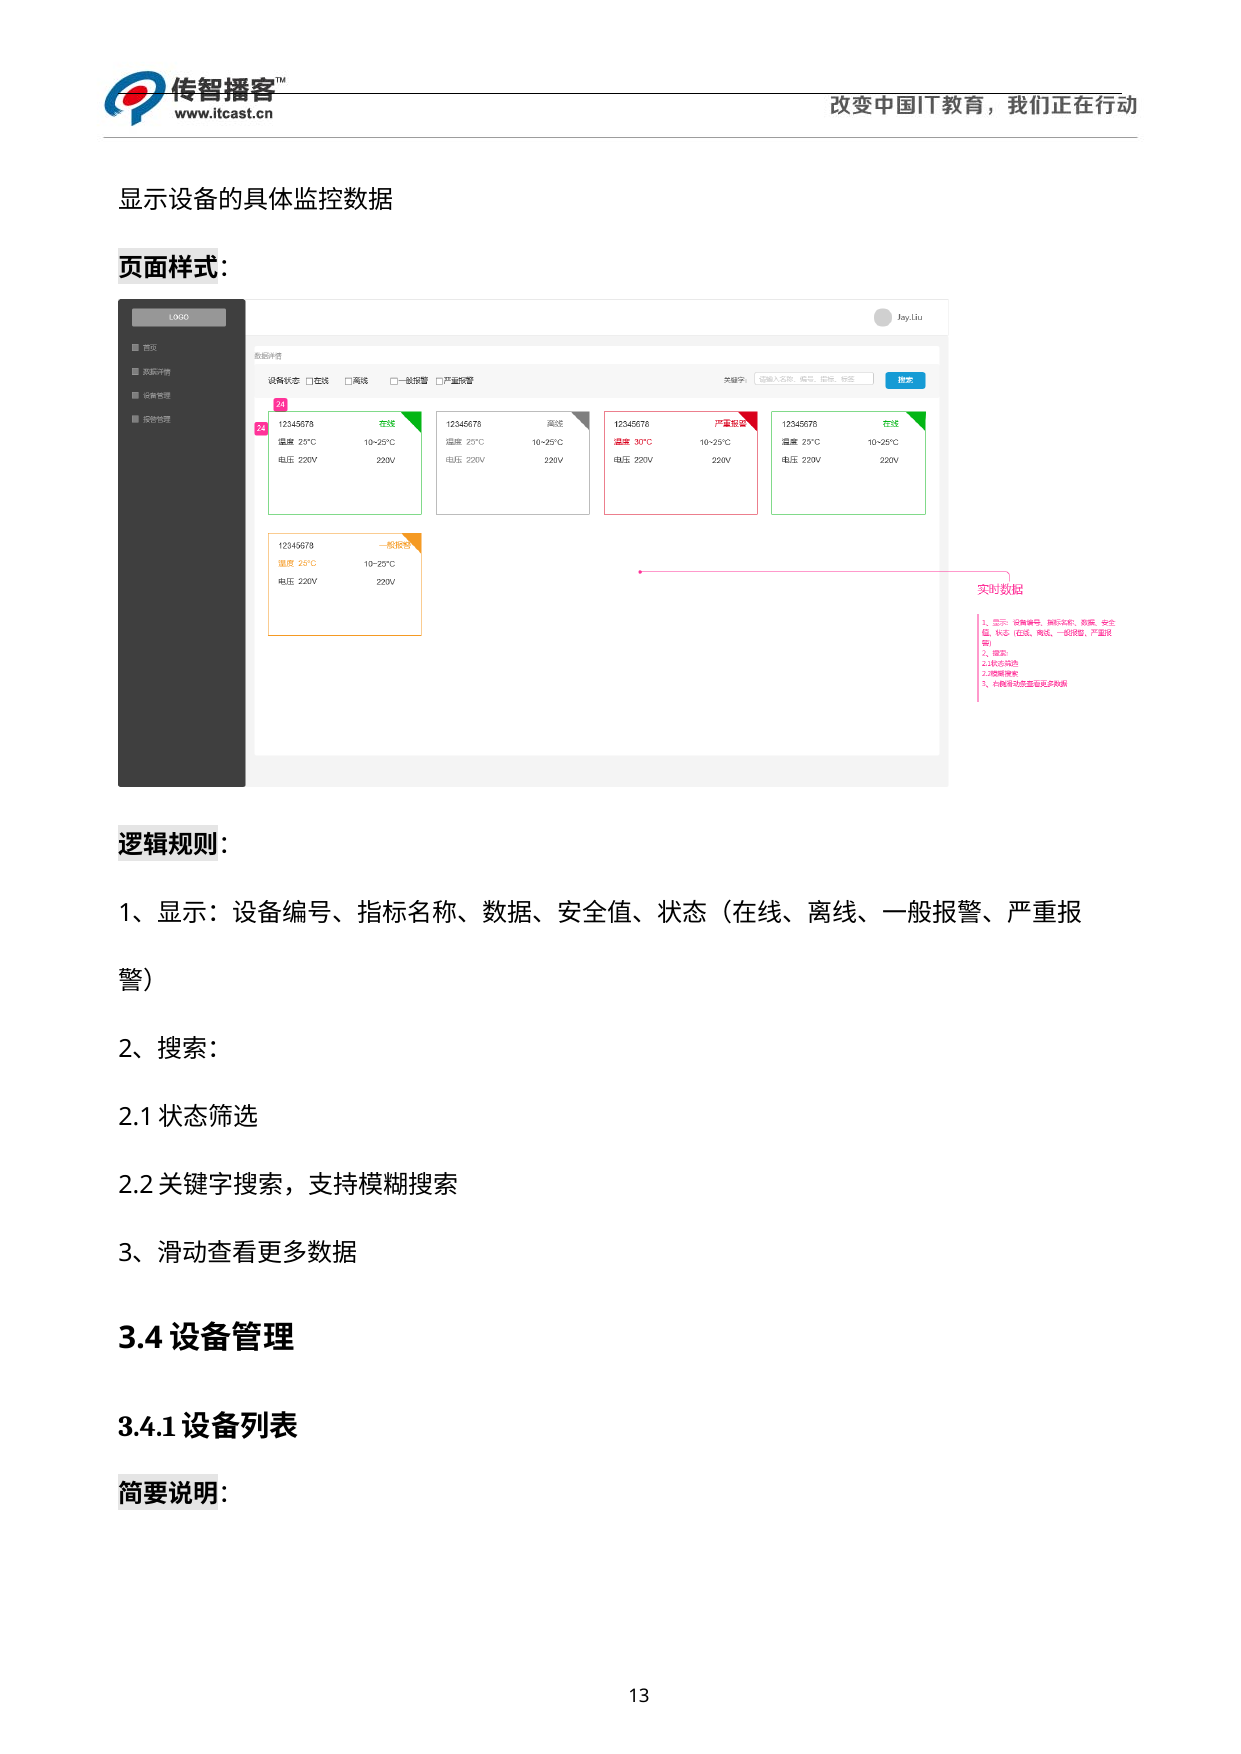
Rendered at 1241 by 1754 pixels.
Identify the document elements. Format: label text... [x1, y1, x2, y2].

picture [118, 299, 1123, 787]
text 2.1状态筛选 [118, 1081, 1122, 1149]
text 显示设备的具体监控数据 [118, 164, 1122, 232]
subtitle 3.4.1设备列表 [118, 1390, 1122, 1458]
text 1、显示：设备编号、指标名称、数据、安全值、状态（在线、离线、一般报警、严重报警） [118, 877, 1122, 1013]
text 逻辑规则： [118, 809, 1122, 877]
subtitle 3.4设备管理 [118, 1301, 1122, 1369]
text 2、搜索： [118, 1013, 1122, 1081]
picture [1, 0, 1239, 146]
text 页面样式： [118, 232, 1122, 299]
text 2.2关键字搜索，支持模糊搜索 [118, 1149, 1122, 1217]
text 3、滑动查看更多数据 [118, 1217, 1122, 1284]
text 简要说明： [118, 1458, 1122, 1526]
